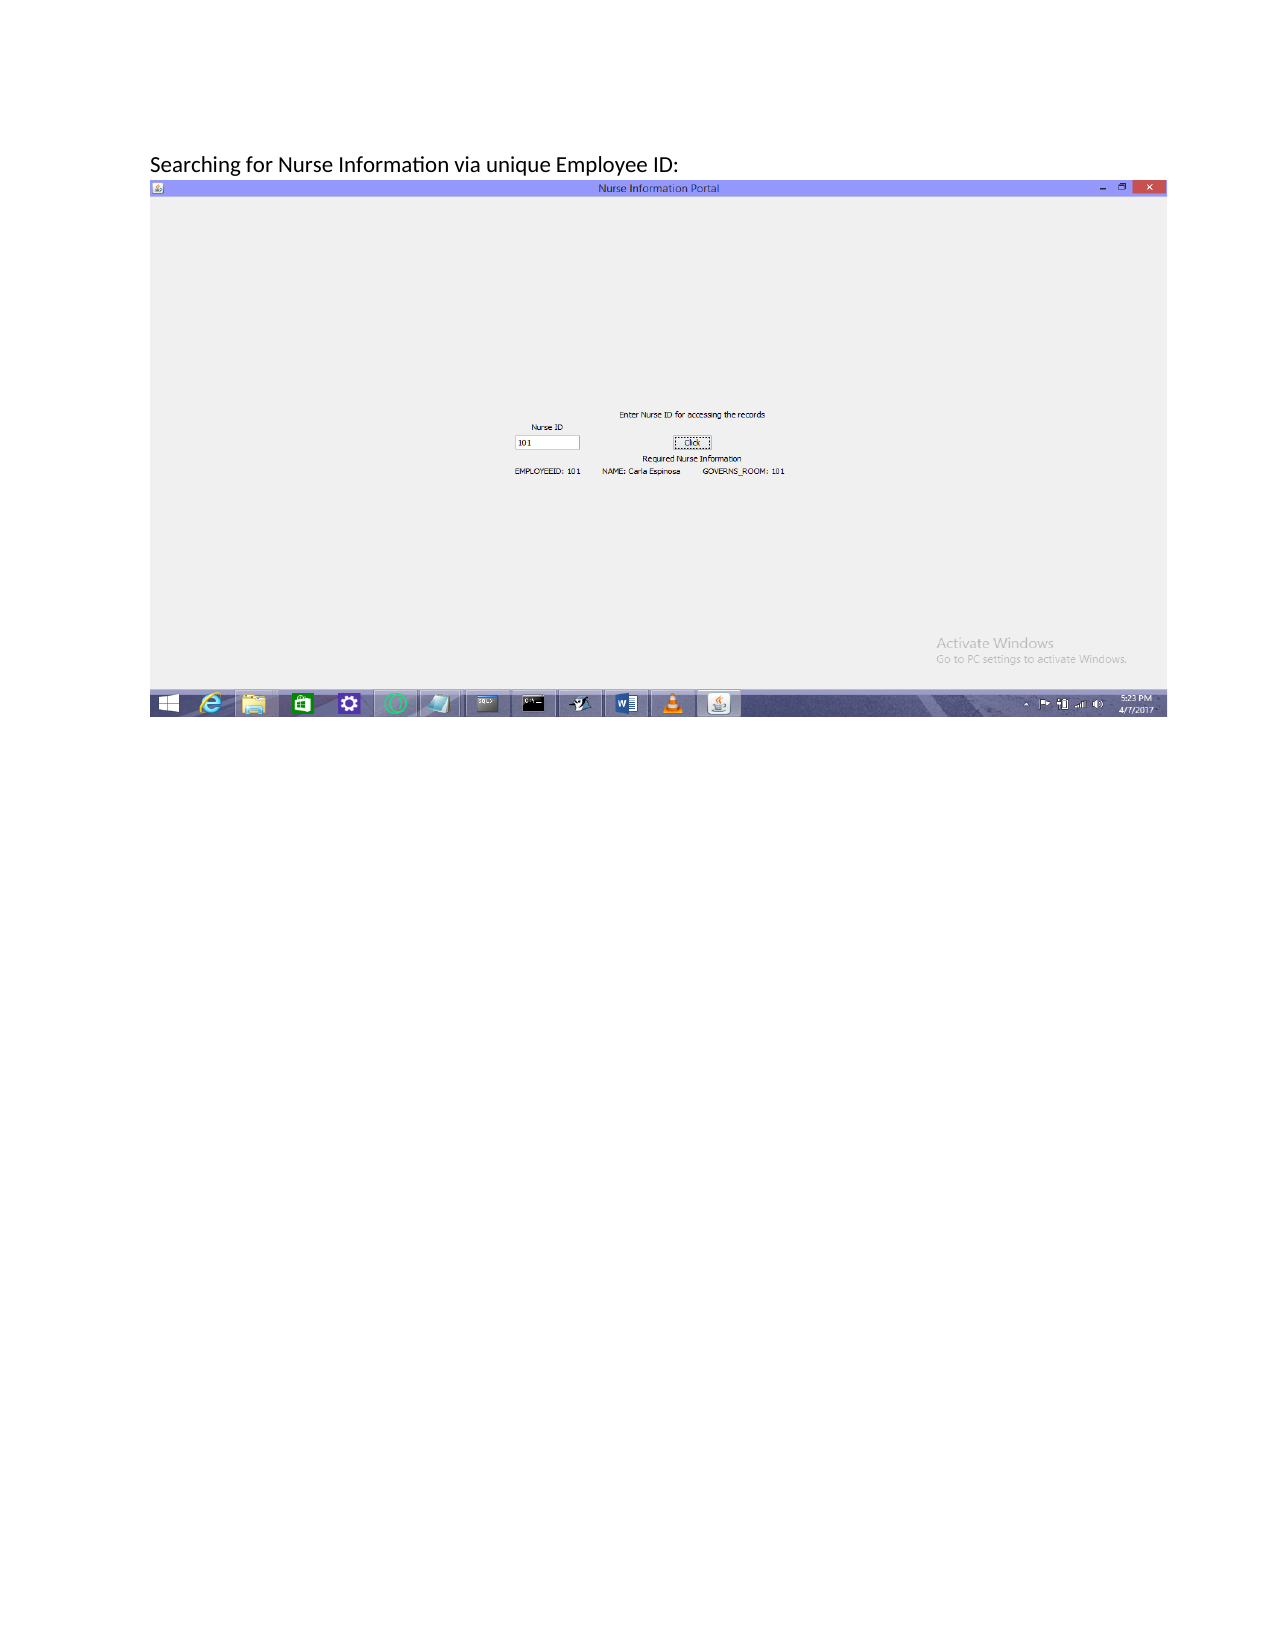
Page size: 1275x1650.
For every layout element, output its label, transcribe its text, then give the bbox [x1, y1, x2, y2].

text 2. Searching for Doctor Information via unique Employee IDSearching for Nurse Information via unique Employee ID: [150, 150, 1125, 180]
picture [150, 180, 1168, 717]
